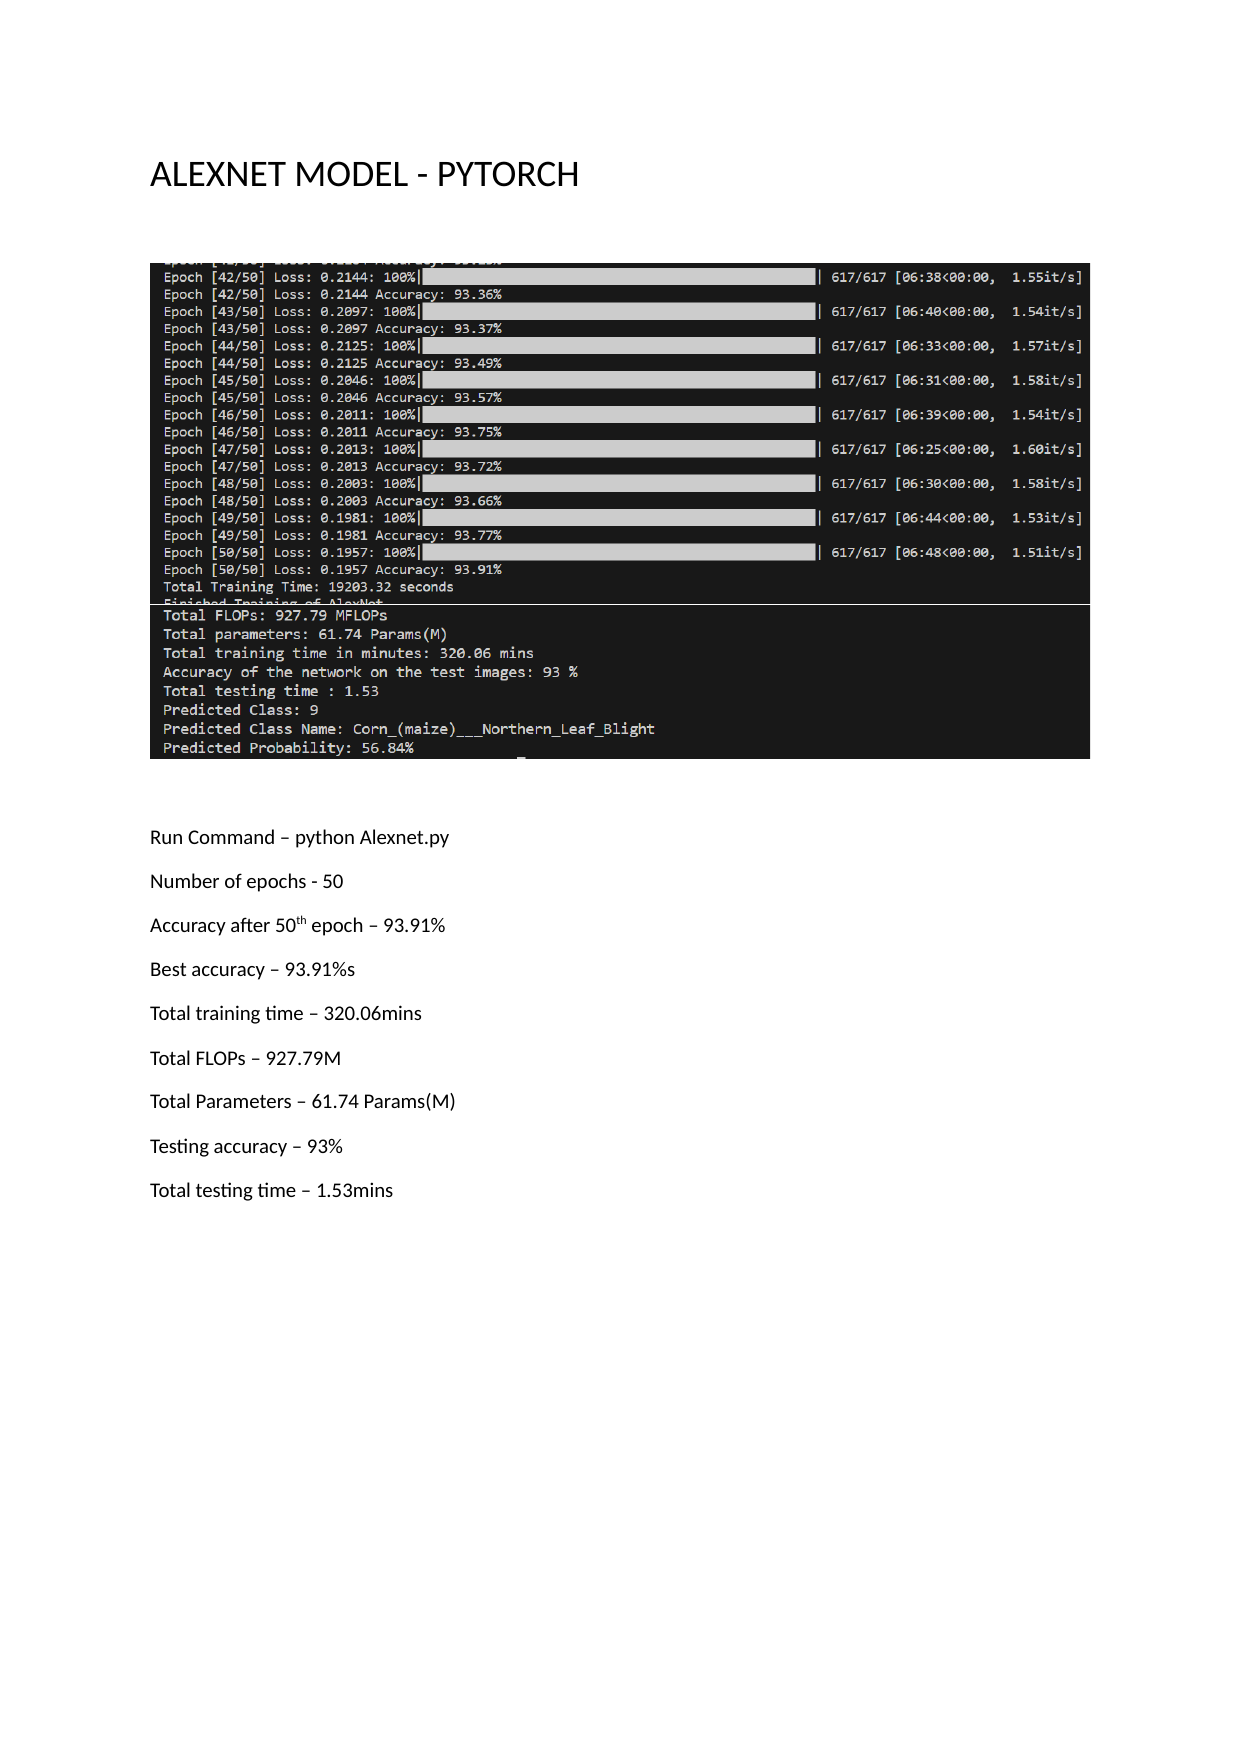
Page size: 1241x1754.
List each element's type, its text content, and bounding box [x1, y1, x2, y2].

text Total training time – 320.06mins [150, 1001, 1090, 1026]
text Testing accuracy – 93% [150, 1133, 1090, 1158]
text Total Parameters – 61.74 Params(M) [150, 1089, 1090, 1114]
text Total FLOPs – 927.79M [150, 1045, 1090, 1070]
text ALEXNET MODEL - PYTORCH [150, 150, 1090, 196]
text Accuracy after 50th epoch – 93.91% [150, 912, 1090, 938]
text Total testing time – 1.53mins [150, 1177, 1090, 1202]
text Number of epochs - 50 [150, 868, 1090, 894]
text Run Command – python Alexnet.py [150, 824, 1090, 850]
picture [150, 263, 1091, 604]
picture [150, 605, 1091, 759]
text Best accuracy – 93.91%s [150, 957, 1090, 982]
